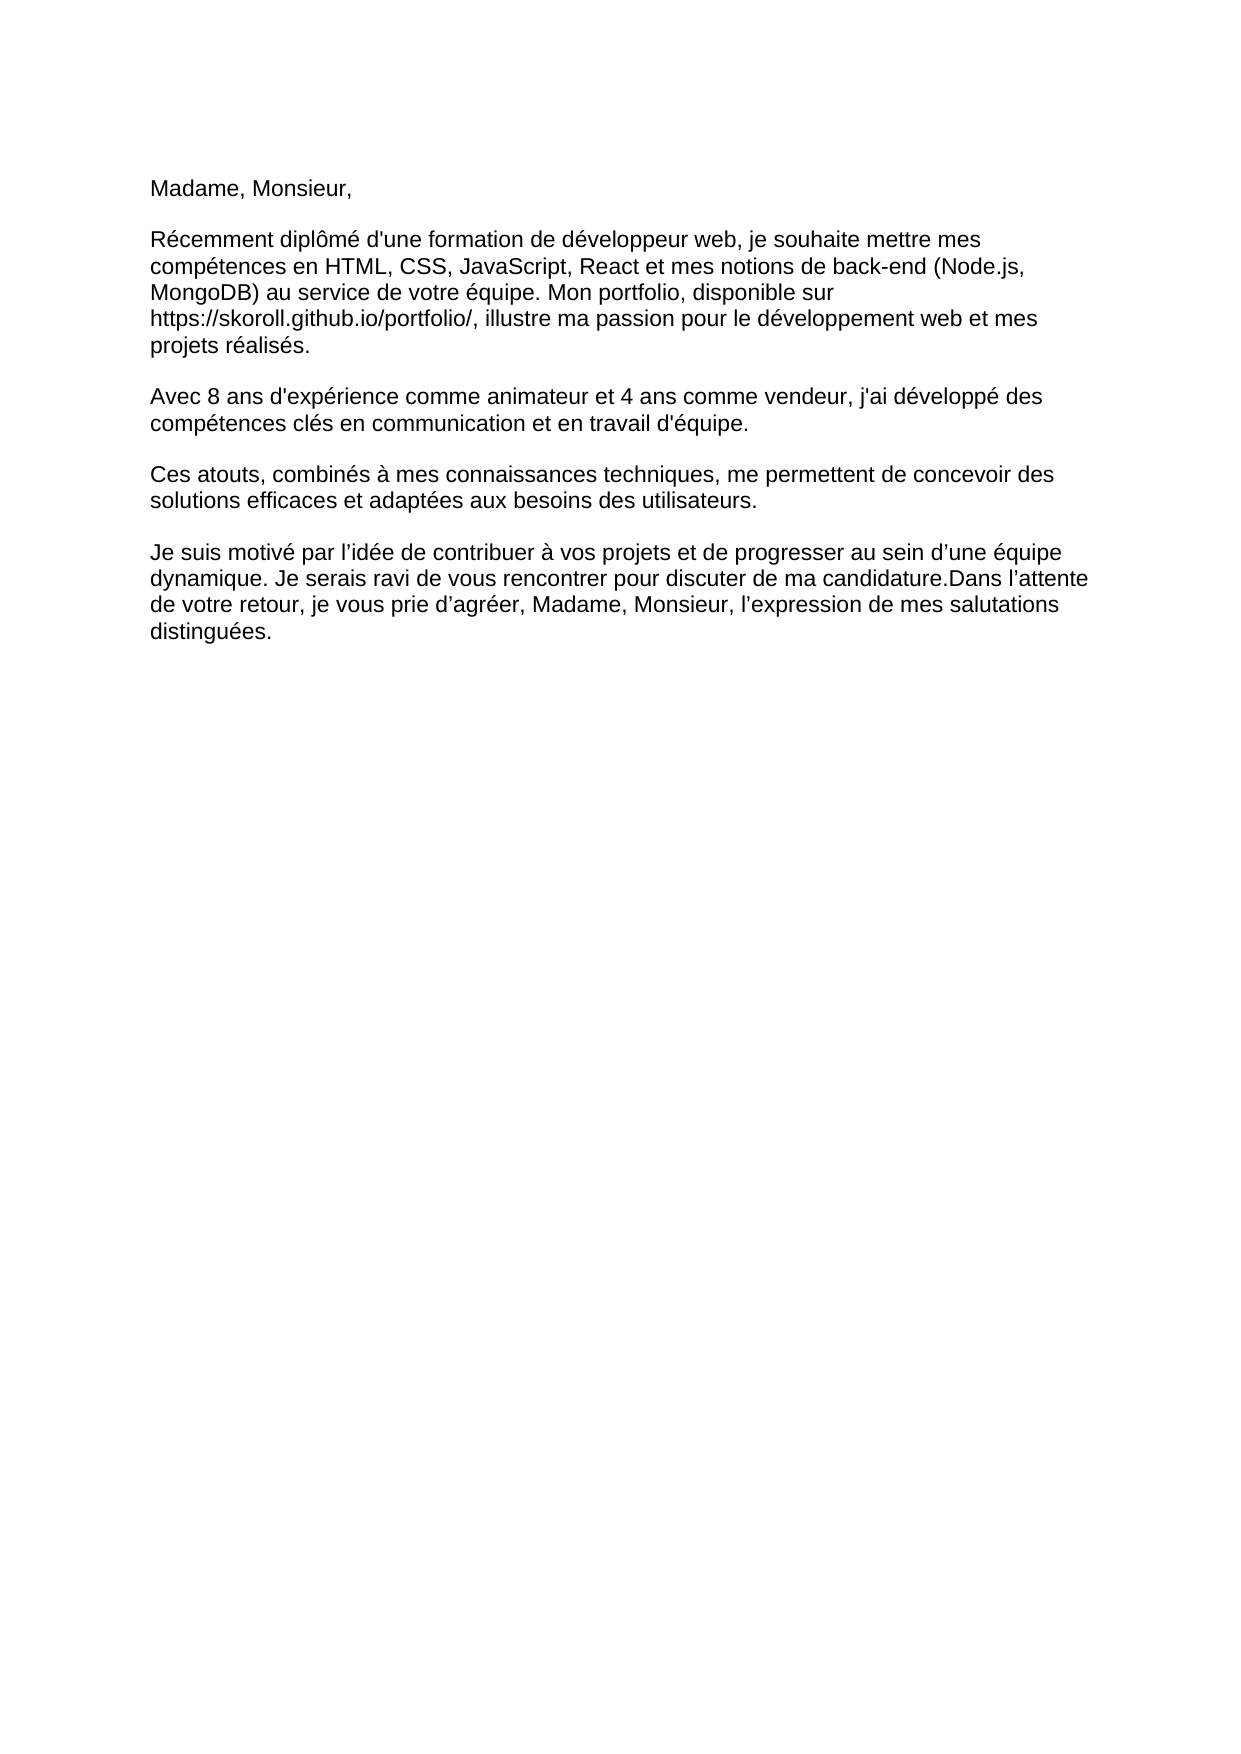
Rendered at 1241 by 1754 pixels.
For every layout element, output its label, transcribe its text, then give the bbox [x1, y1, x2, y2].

text Ces atouts, combinés à mes connaissances techniques, me permettent de concevoir des solutions efficaces et adaptées aux besoins des utilisateurs. [150, 461, 1090, 513]
text Récemment diplômé d'une formation de développeur web, je souhaite mettre mes compétences en HTML, CSS, JavaScript, React et mes notions de back-end (Node.js, MongoDB) au service de votre équipe. Mon portfolio, disponible sur https://skoroll.github.io/portfolio/, illustre ma passion pour le développement web et mes projets réalisés. [150, 226, 1090, 358]
text Madame, Monsieur, [150, 175, 1090, 201]
text Avec 8 ans d'expérience comme animateur et 4 ans comme vendeur, j'ai développé des compétences clés en communication et en travail d'équipe. [150, 383, 1090, 436]
text Je suis motivé par l’idée de contribuer à vos projets et de progresser au sein d’une équipe dynamique. Je serais ravi de vous rencontrer pour discuter de ma candidature.Dans l’attente de votre retour, je vous prie d’agréer, Madame, Monsieur, l’expression de mes salutations distinguées. [150, 538, 1090, 644]
